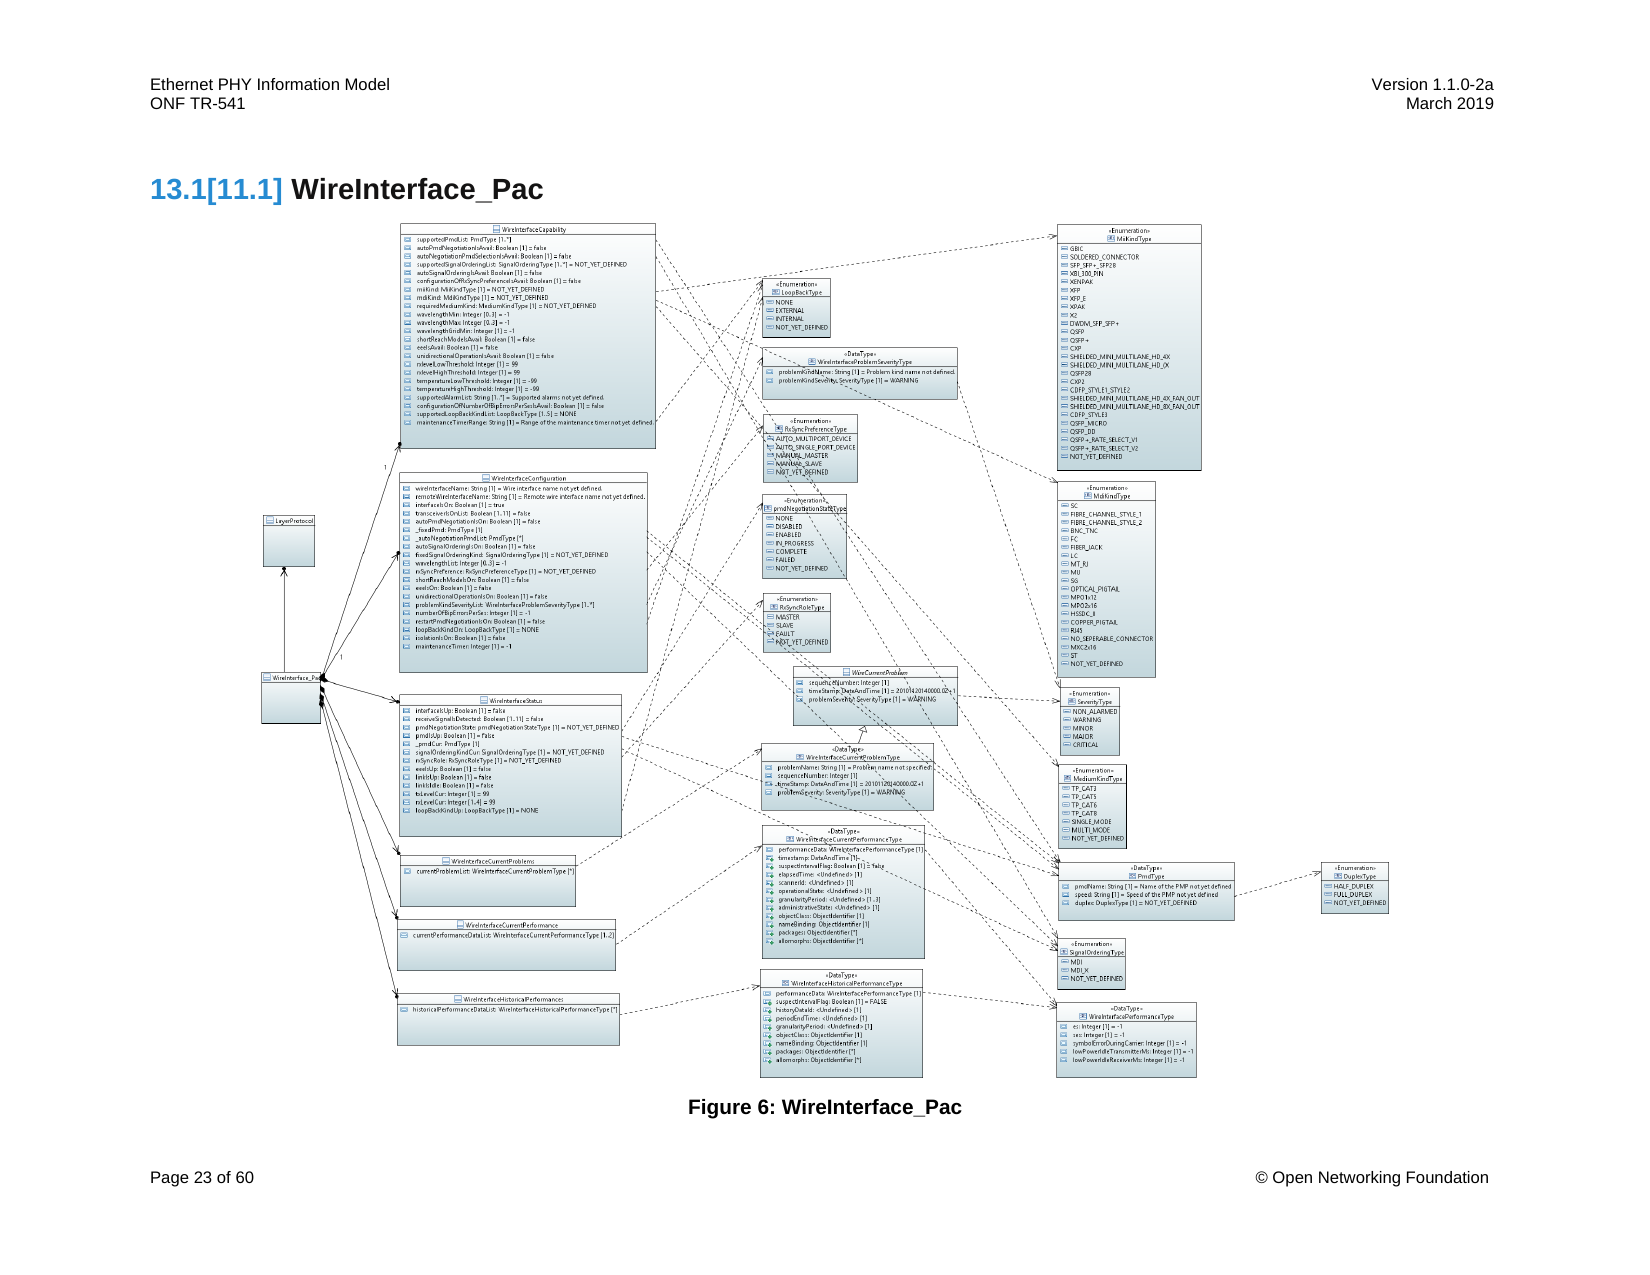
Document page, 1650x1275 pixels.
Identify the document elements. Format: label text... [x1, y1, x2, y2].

subtitle WireInterface_Pac [150, 172, 1500, 206]
text Figure 6: WireInterface_Pac [150, 1094, 1500, 1118]
picture [256, 218, 1394, 1083]
